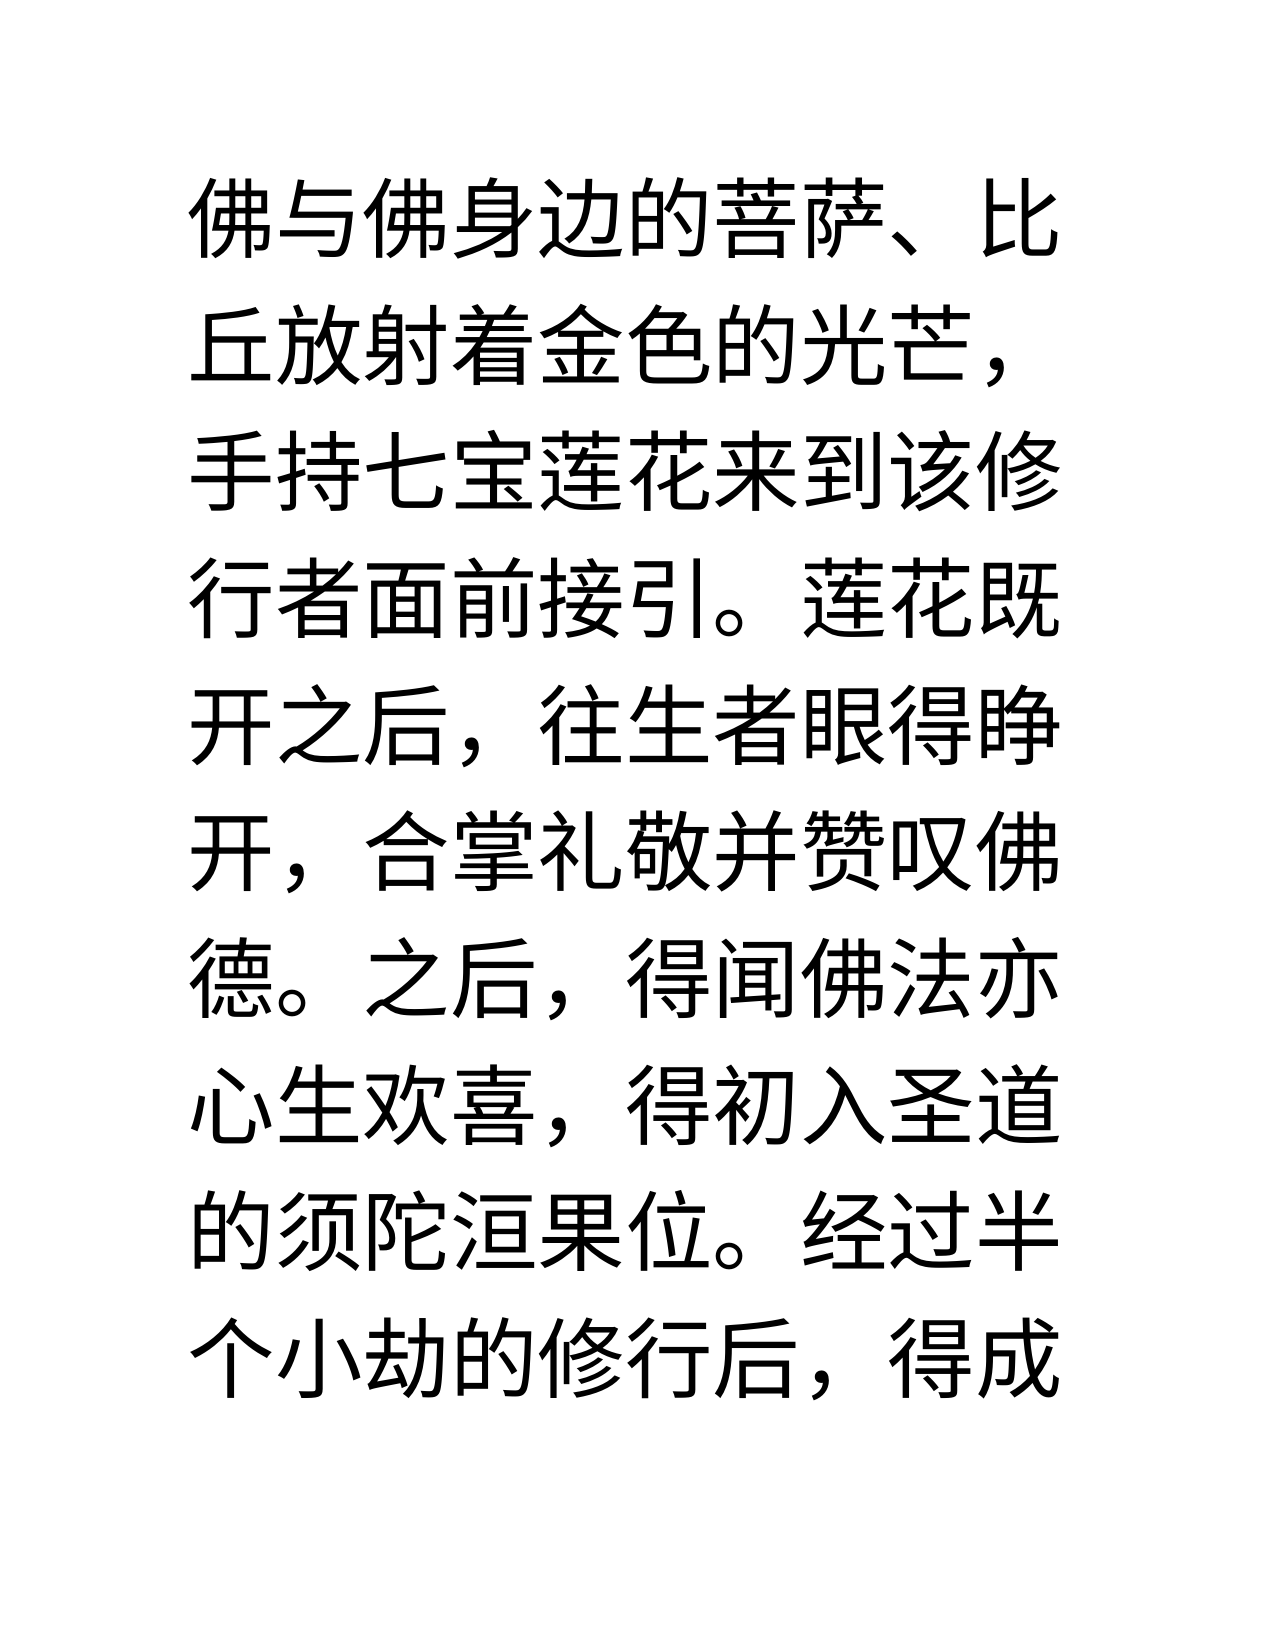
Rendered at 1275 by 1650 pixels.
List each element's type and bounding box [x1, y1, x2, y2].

text [187, 150, 1087, 1417]
